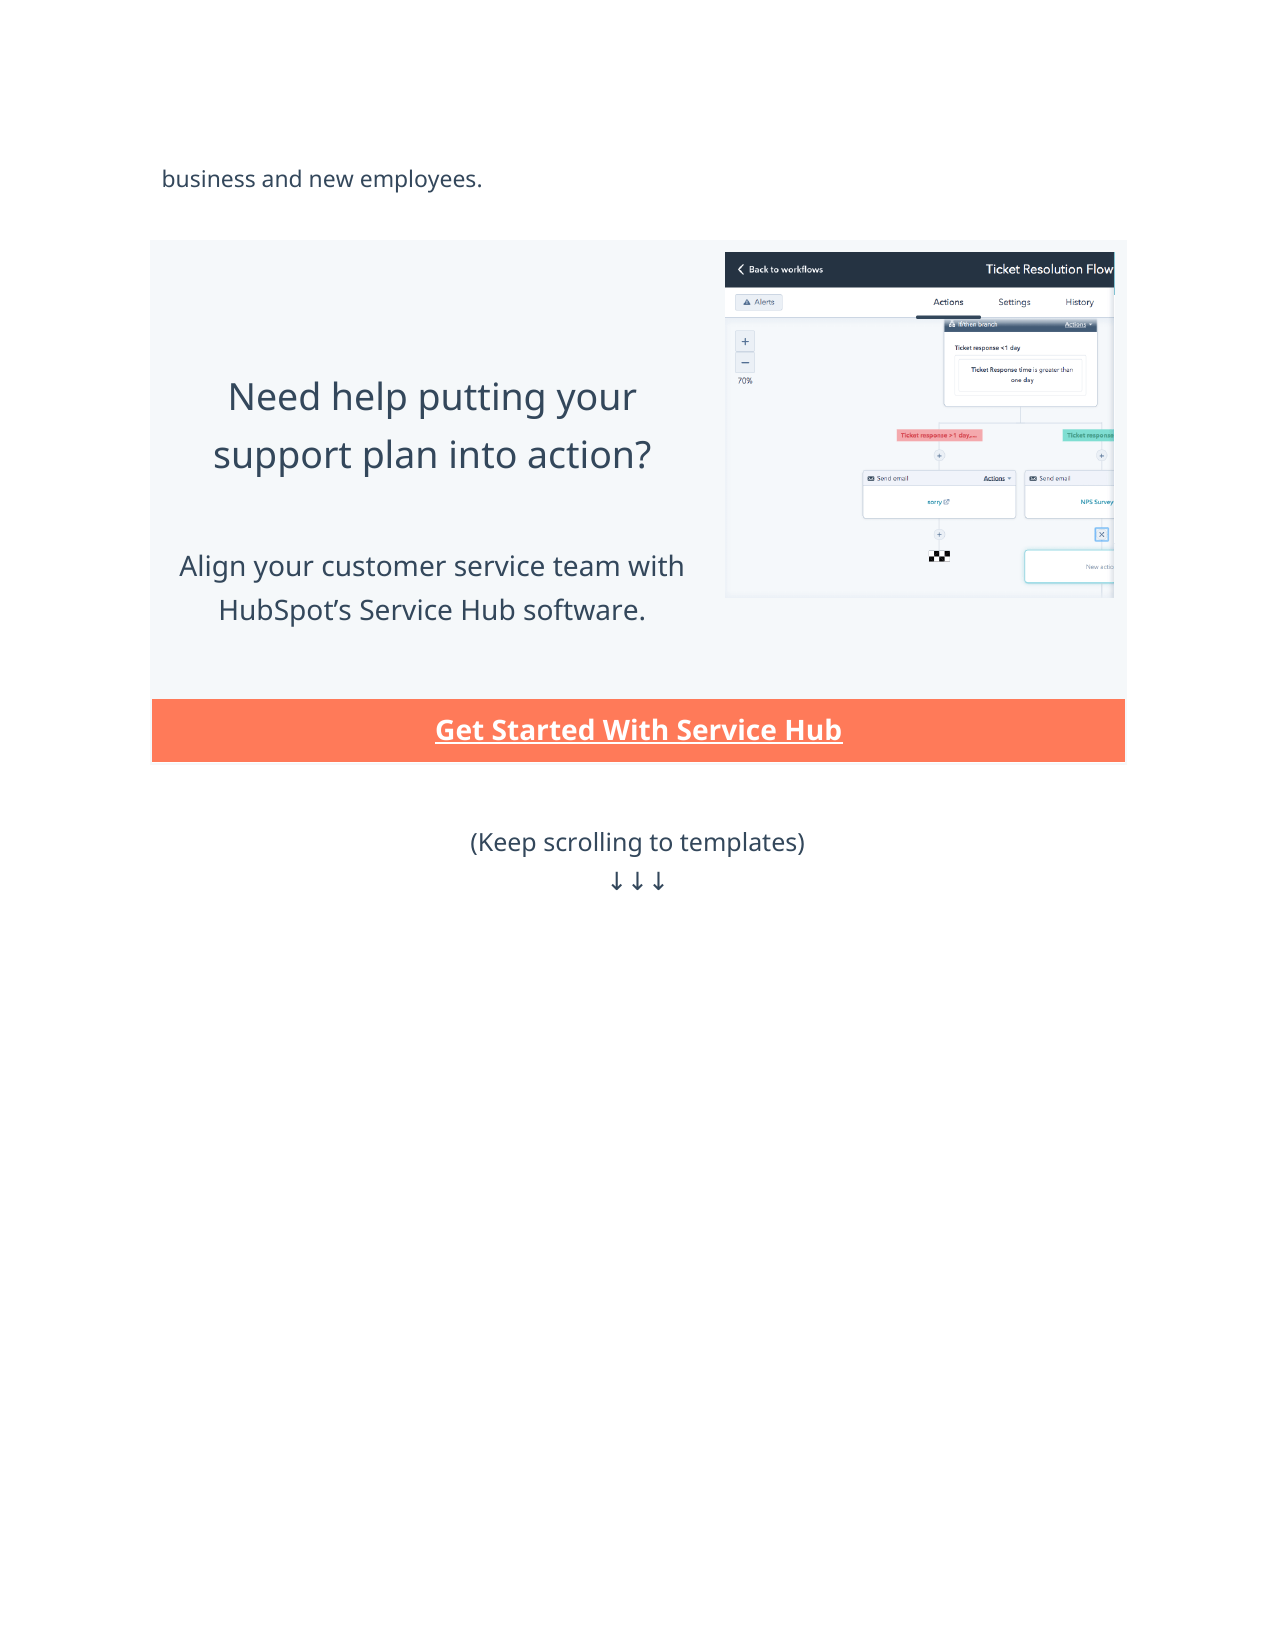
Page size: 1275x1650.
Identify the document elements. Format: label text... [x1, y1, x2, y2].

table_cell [152, 152, 1125, 208]
table_cell Get Started With Service Hub [152, 699, 1125, 762]
text ↓↓↓ [150, 864, 1125, 898]
table_header [715, 243, 1125, 697]
picture [725, 252, 1115, 598]
table_header Need help putting your support plan into action? Align your customer service team with HubSpot’s Service Hub software. [152, 243, 713, 697]
text (Keep scrolling to templates) [150, 825, 1125, 859]
